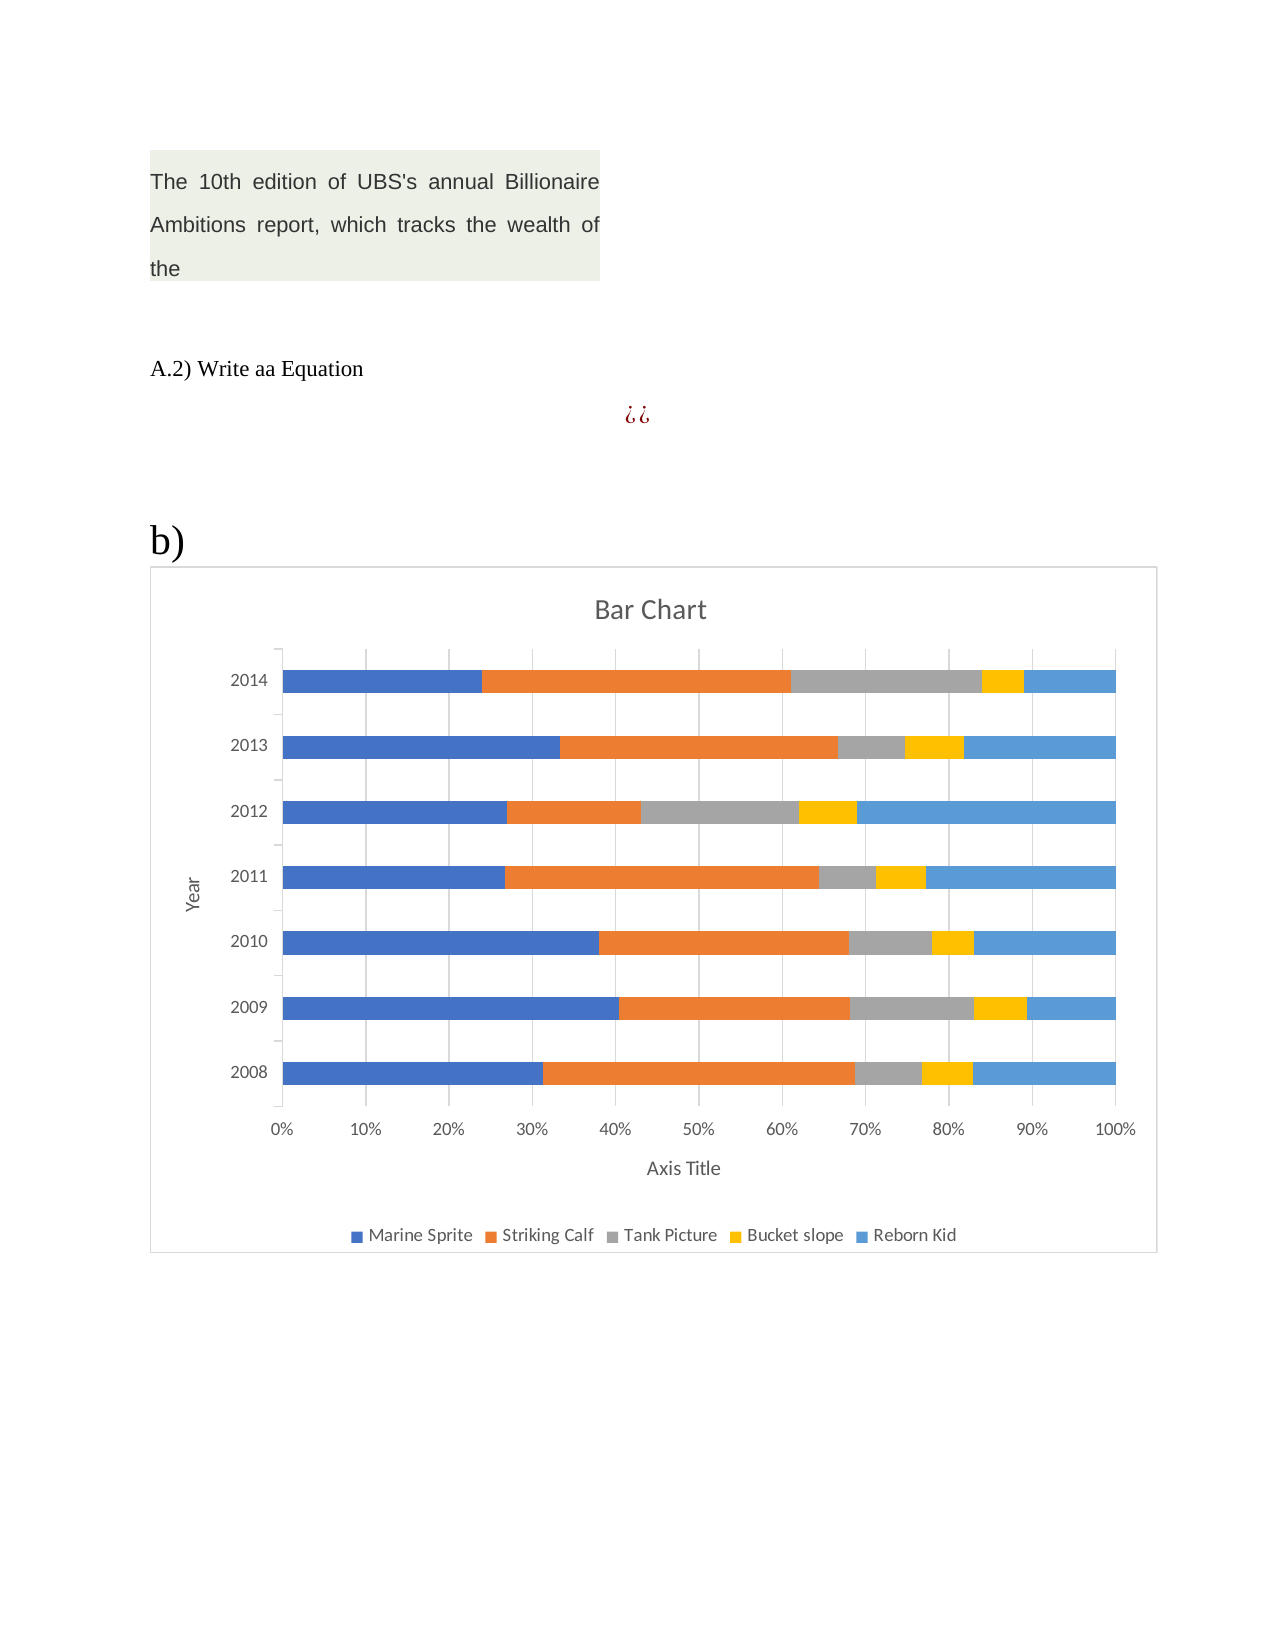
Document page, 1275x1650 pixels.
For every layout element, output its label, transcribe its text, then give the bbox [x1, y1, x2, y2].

text A.2) Write aa Equation [150, 356, 1125, 382]
text The 10th edition of UBS's annual Billionaire Ambitions report, which tracks the wealth of the [150, 150, 600, 281]
text b) [150, 516, 1125, 566]
